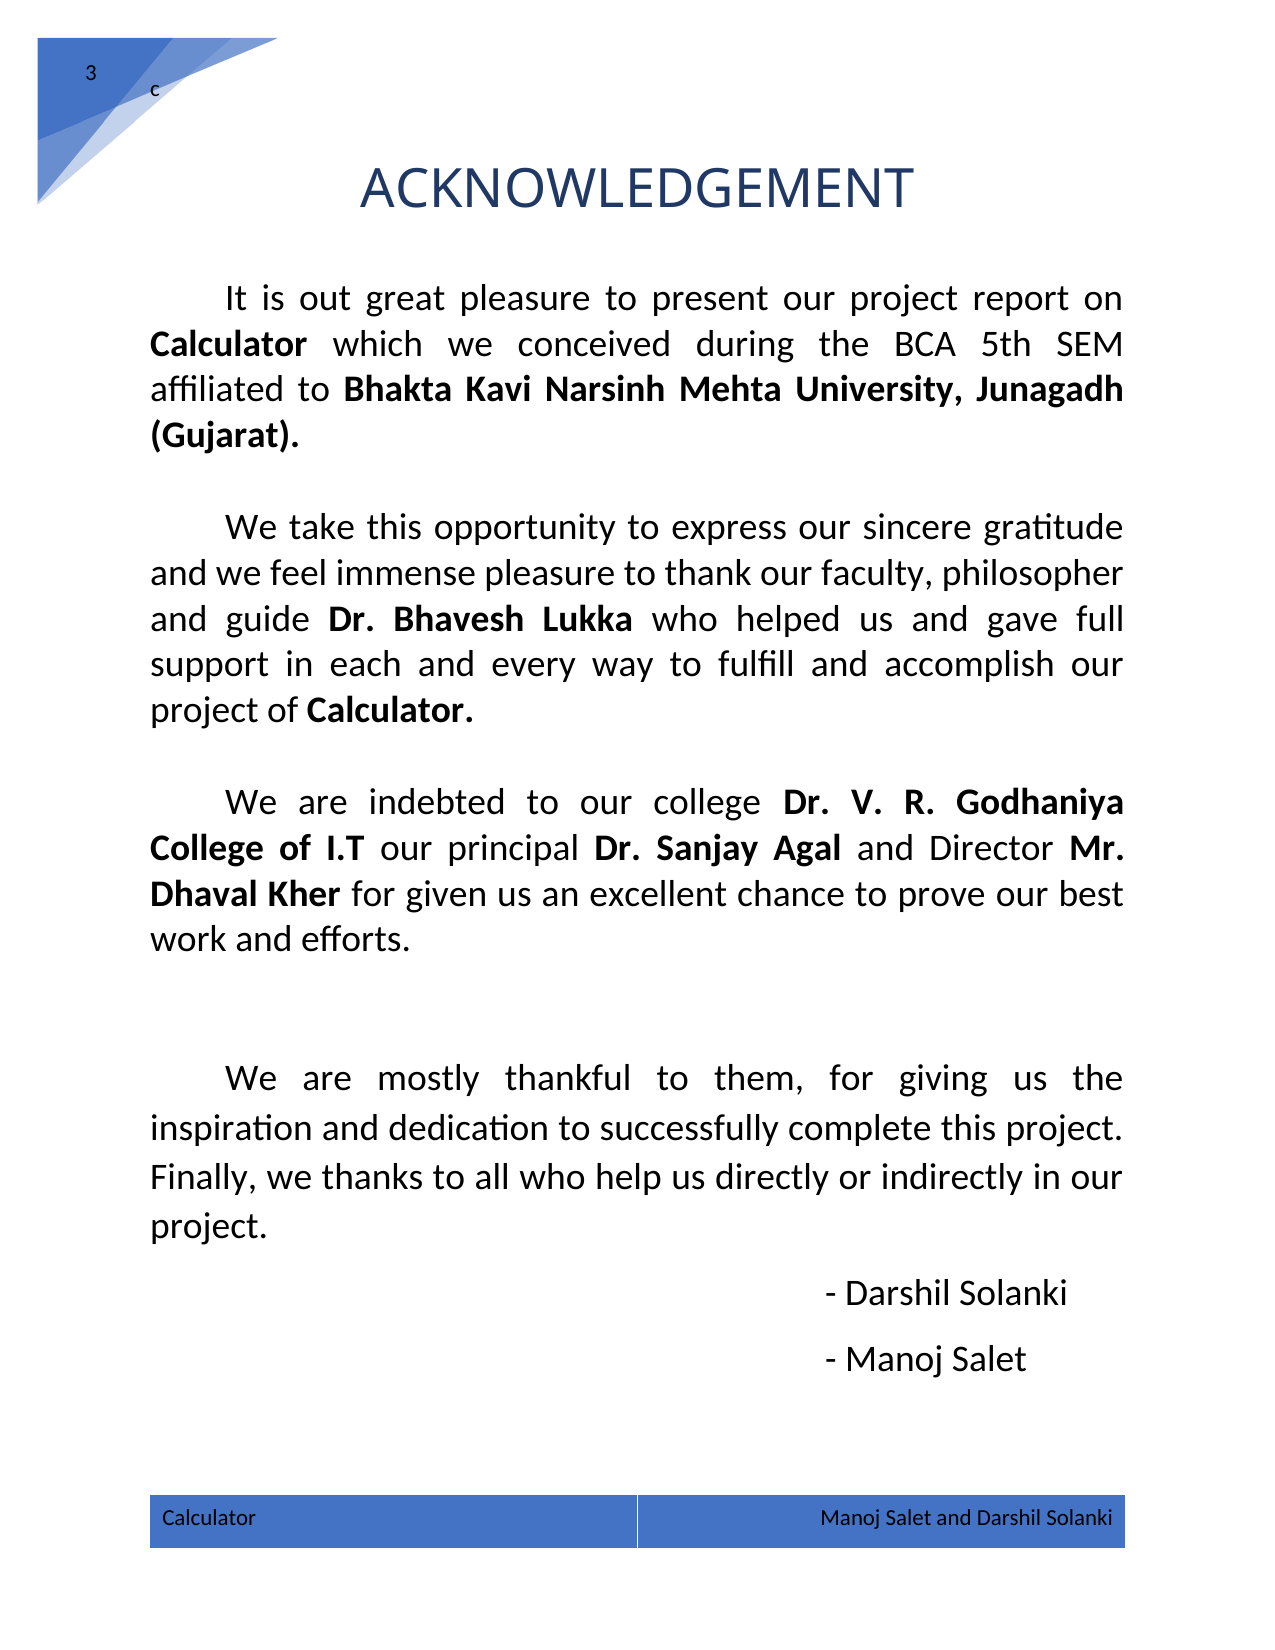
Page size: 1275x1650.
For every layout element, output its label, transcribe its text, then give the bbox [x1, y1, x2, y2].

text We are indebted to our college Dr. V. R. Godhaniya College of I.T our principal Dr. Sanjay Agal and Director Mr. Dhaval Kher for given us an excellent chance to prove our best work and efforts. [150, 778, 1125, 961]
picture [37, 37, 279, 206]
text It is out great pleasure to present our project report on Calculator which we conceived during the BCA 5th SEM affiliated to Bhakta Kavi Narsinh Mehta University, Junagadh (Gujarat). [150, 274, 1125, 457]
text We are mostly thankful to them, for giving us the inspiration and dedication to successfully complete this project. Finally, we thanks to all who help us directly or indirectly in our project. [150, 1054, 1125, 1248]
text We take this opportunity to express our sincere gratitude and we feel immense pleasure to thank our faculty, philosopher and guide Dr. Bhavesh Lukka who helped us and gave full support in each and every way to fulfill and accomplish our project of Calculator. [150, 503, 1125, 732]
subtitle ACKNOWLEDGEMENT [150, 150, 1125, 224]
text - Manoj Salet [150, 1335, 1125, 1381]
text - Darshil Solanki [150, 1268, 1125, 1314]
